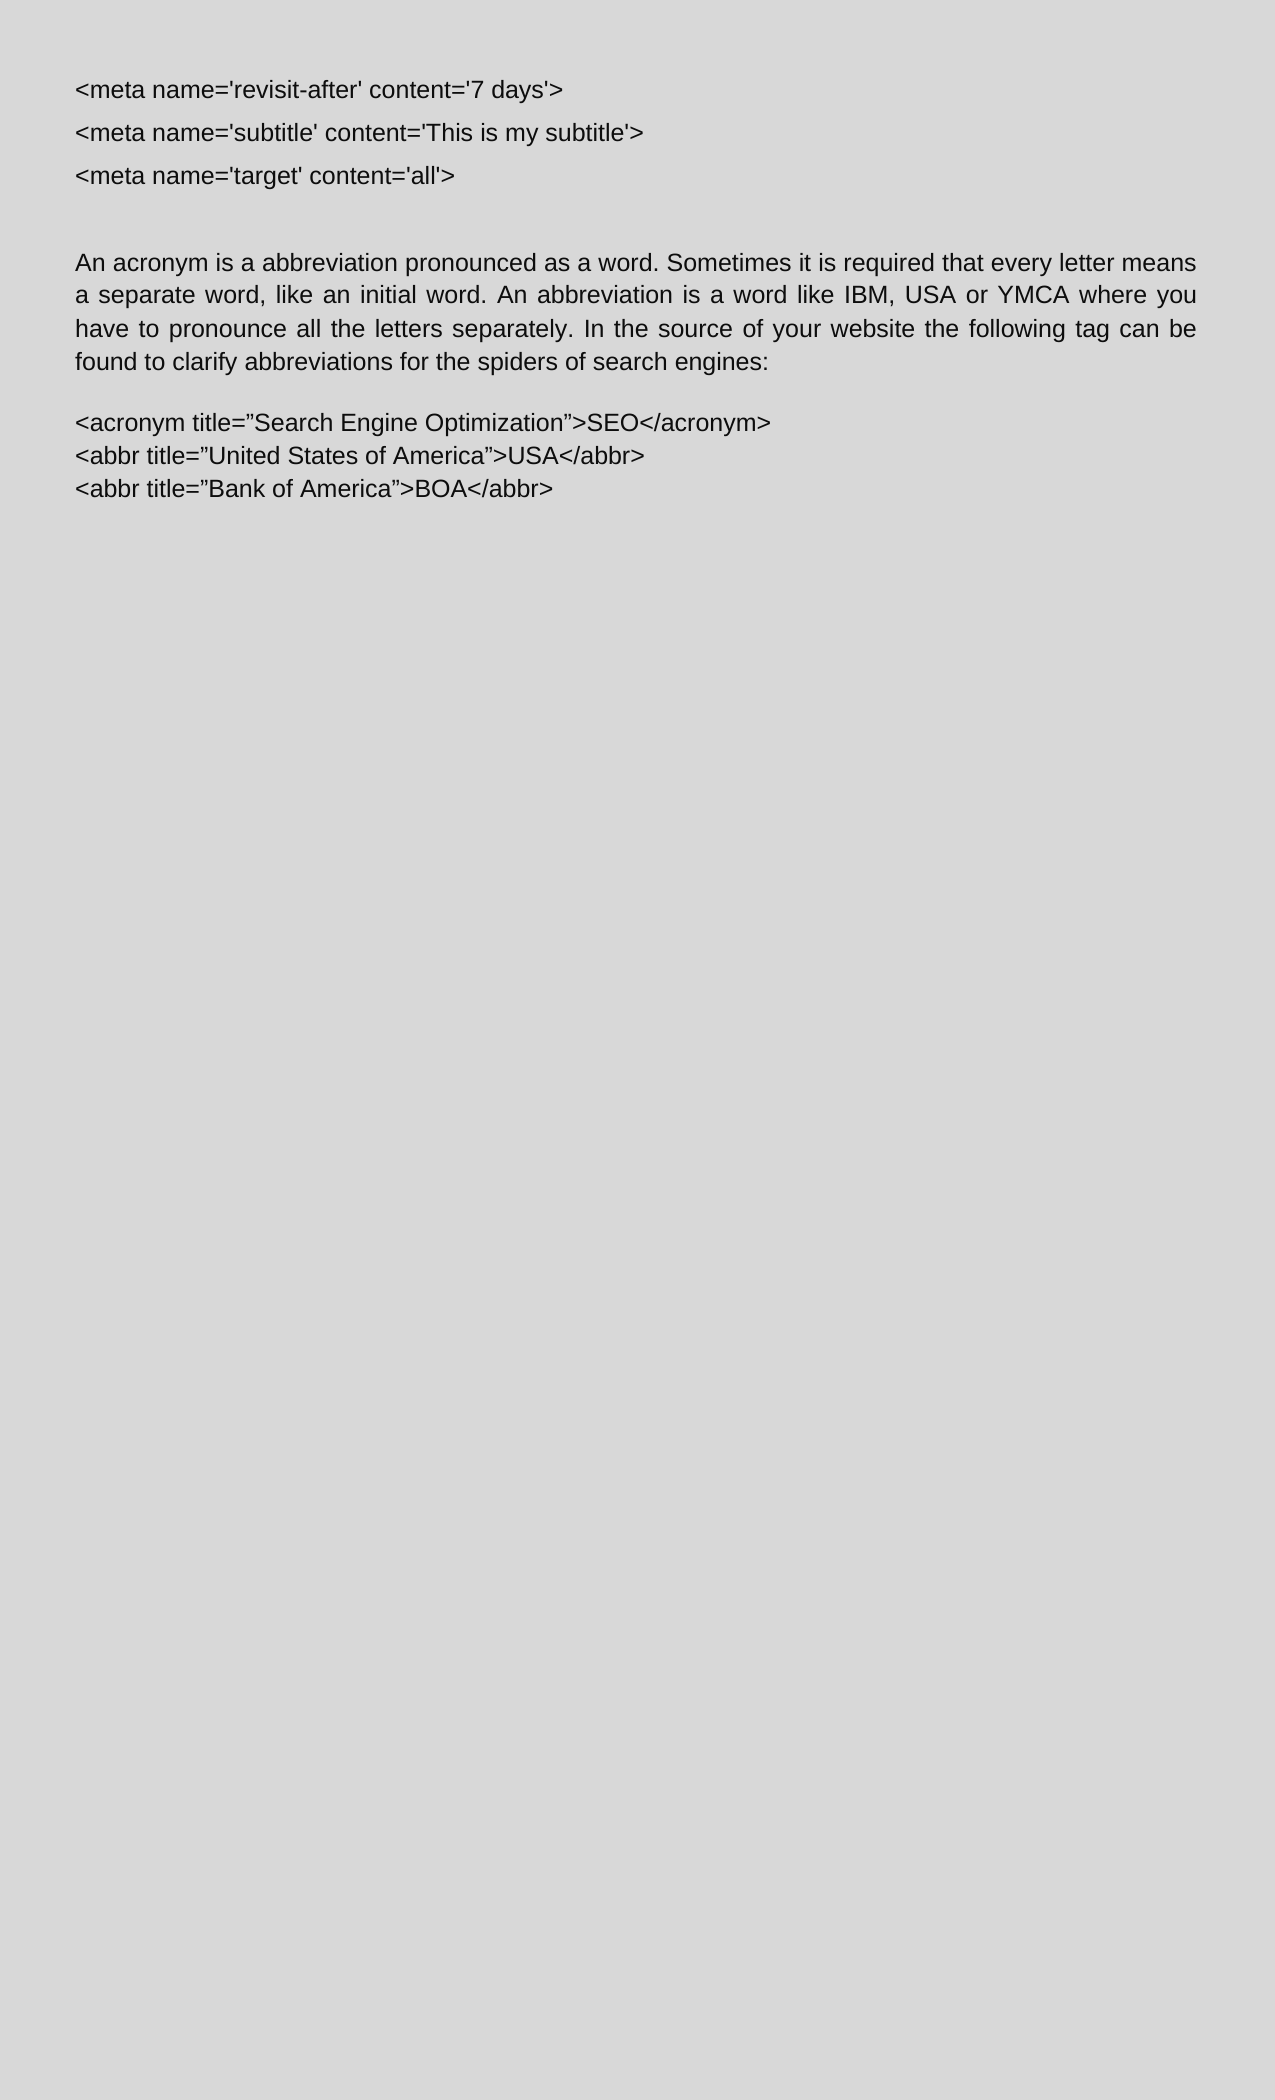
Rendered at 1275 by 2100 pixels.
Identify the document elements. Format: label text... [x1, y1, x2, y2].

text <acronym title=”Search Engine Optimization”>SEO</acronym> [75, 408, 1200, 437]
text <abbr title=”Bank of America”>BOA</abbr> [75, 474, 1200, 503]
text An acronym is a abbreviation pronounced as a word. Sometimes it is required that every letter means a separate word, like an initial word. An abbreviation is a word like IBM, USA or YMCA where you have to pronounce all the letters separately. In the source of your website the following tag can be found to clarify abbreviations for the spiders of search engines: [75, 247, 1200, 375]
text <meta name='subtitle' content='This is my subtitle'> [75, 118, 1200, 147]
text <abbr title=”United States of America”>USA</abbr> [75, 441, 1200, 470]
text <meta name='revisit-after' content='7 days'> [75, 75, 1200, 104]
text <meta name='target' content='all'> [75, 161, 1200, 190]
